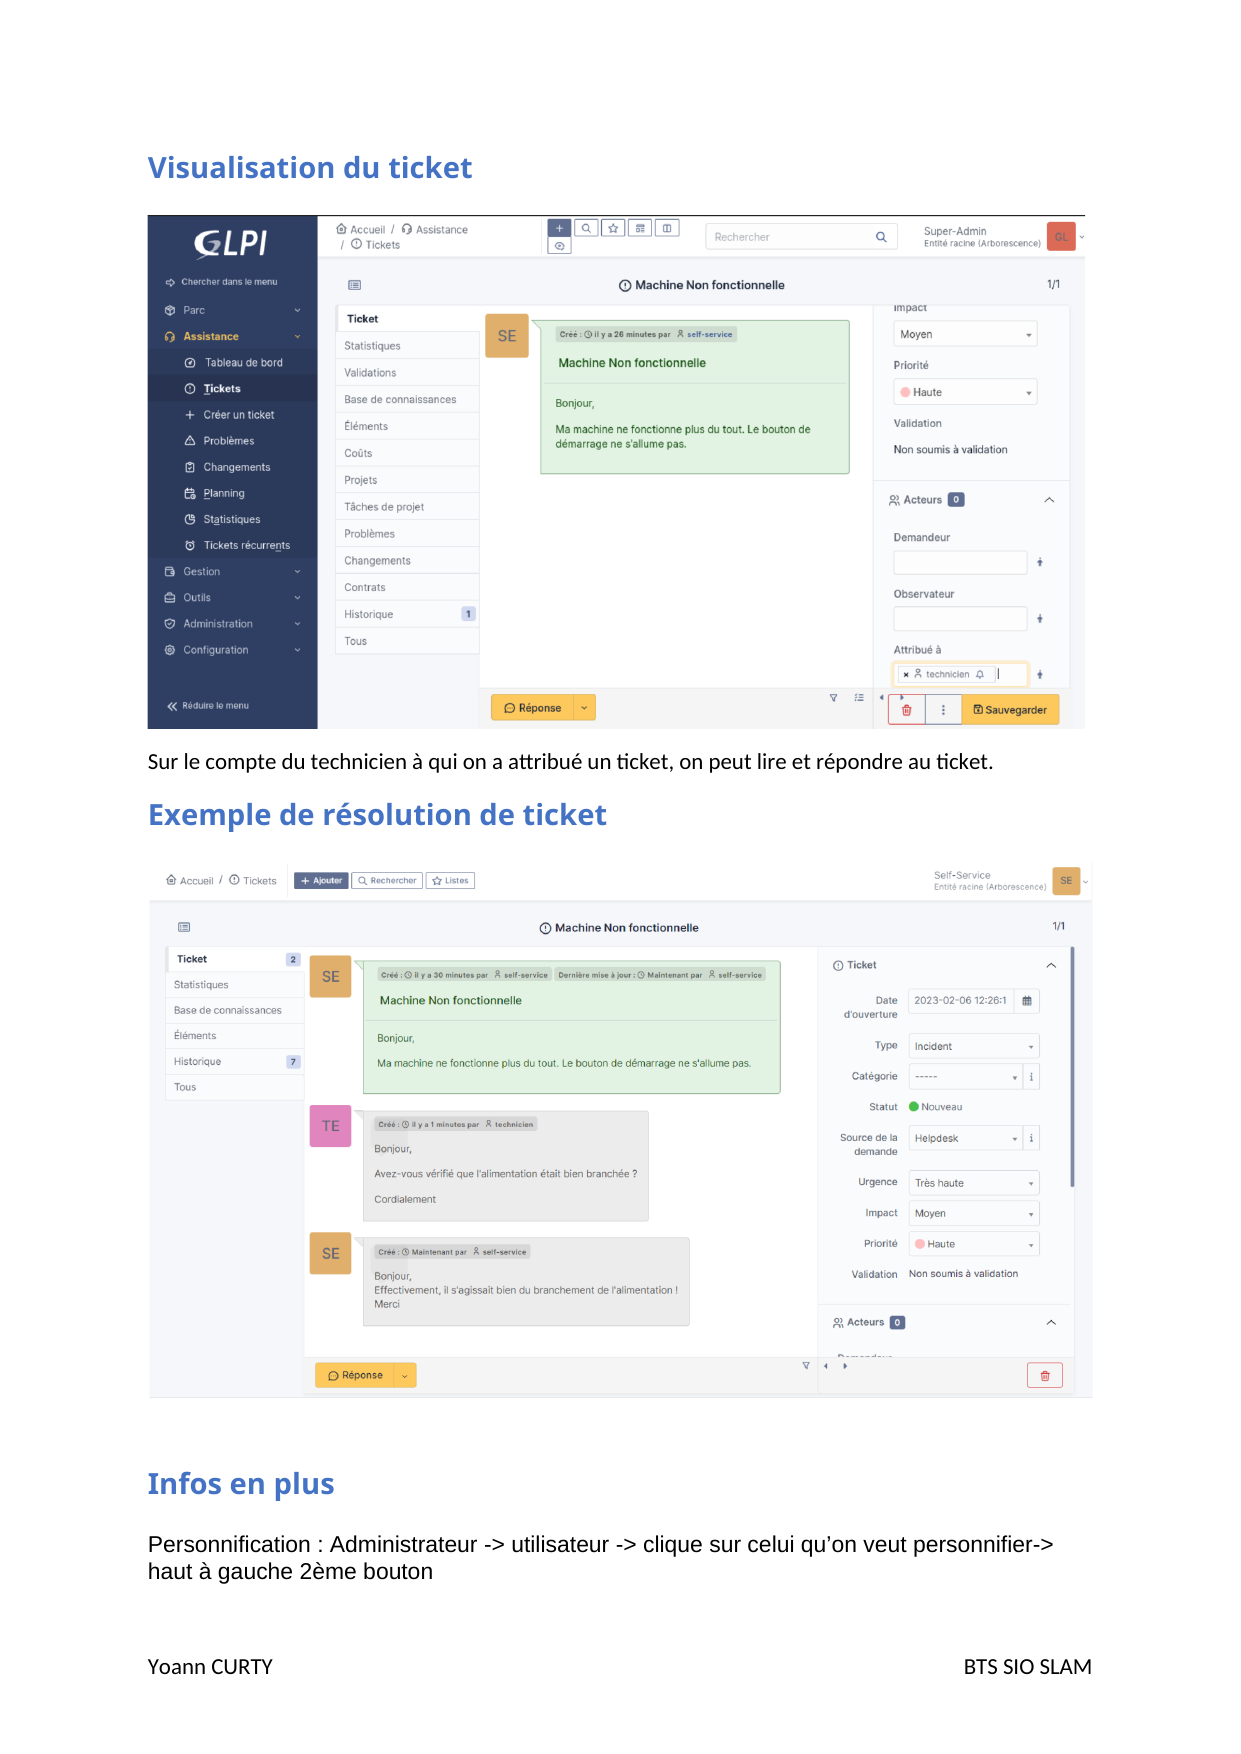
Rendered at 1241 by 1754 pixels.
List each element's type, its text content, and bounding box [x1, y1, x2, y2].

text Personnification : Administrateur -> utilisateur -> clique sur celui qu’on veut personnifier-> haut à gauche 2ème bouton [148, 1531, 1093, 1584]
text Sur le compte du technicien à qui on a attribué un ticket, on peut lire et répondre au ticket. [148, 747, 1093, 775]
picture [147, 861, 1093, 1398]
picture [147, 215, 1086, 729]
subtitle Infos en plus [148, 1463, 1093, 1503]
subtitle Visualisation du ticket [148, 148, 1093, 187]
subtitle Exemple de résolution de ticket [148, 794, 1093, 834]
